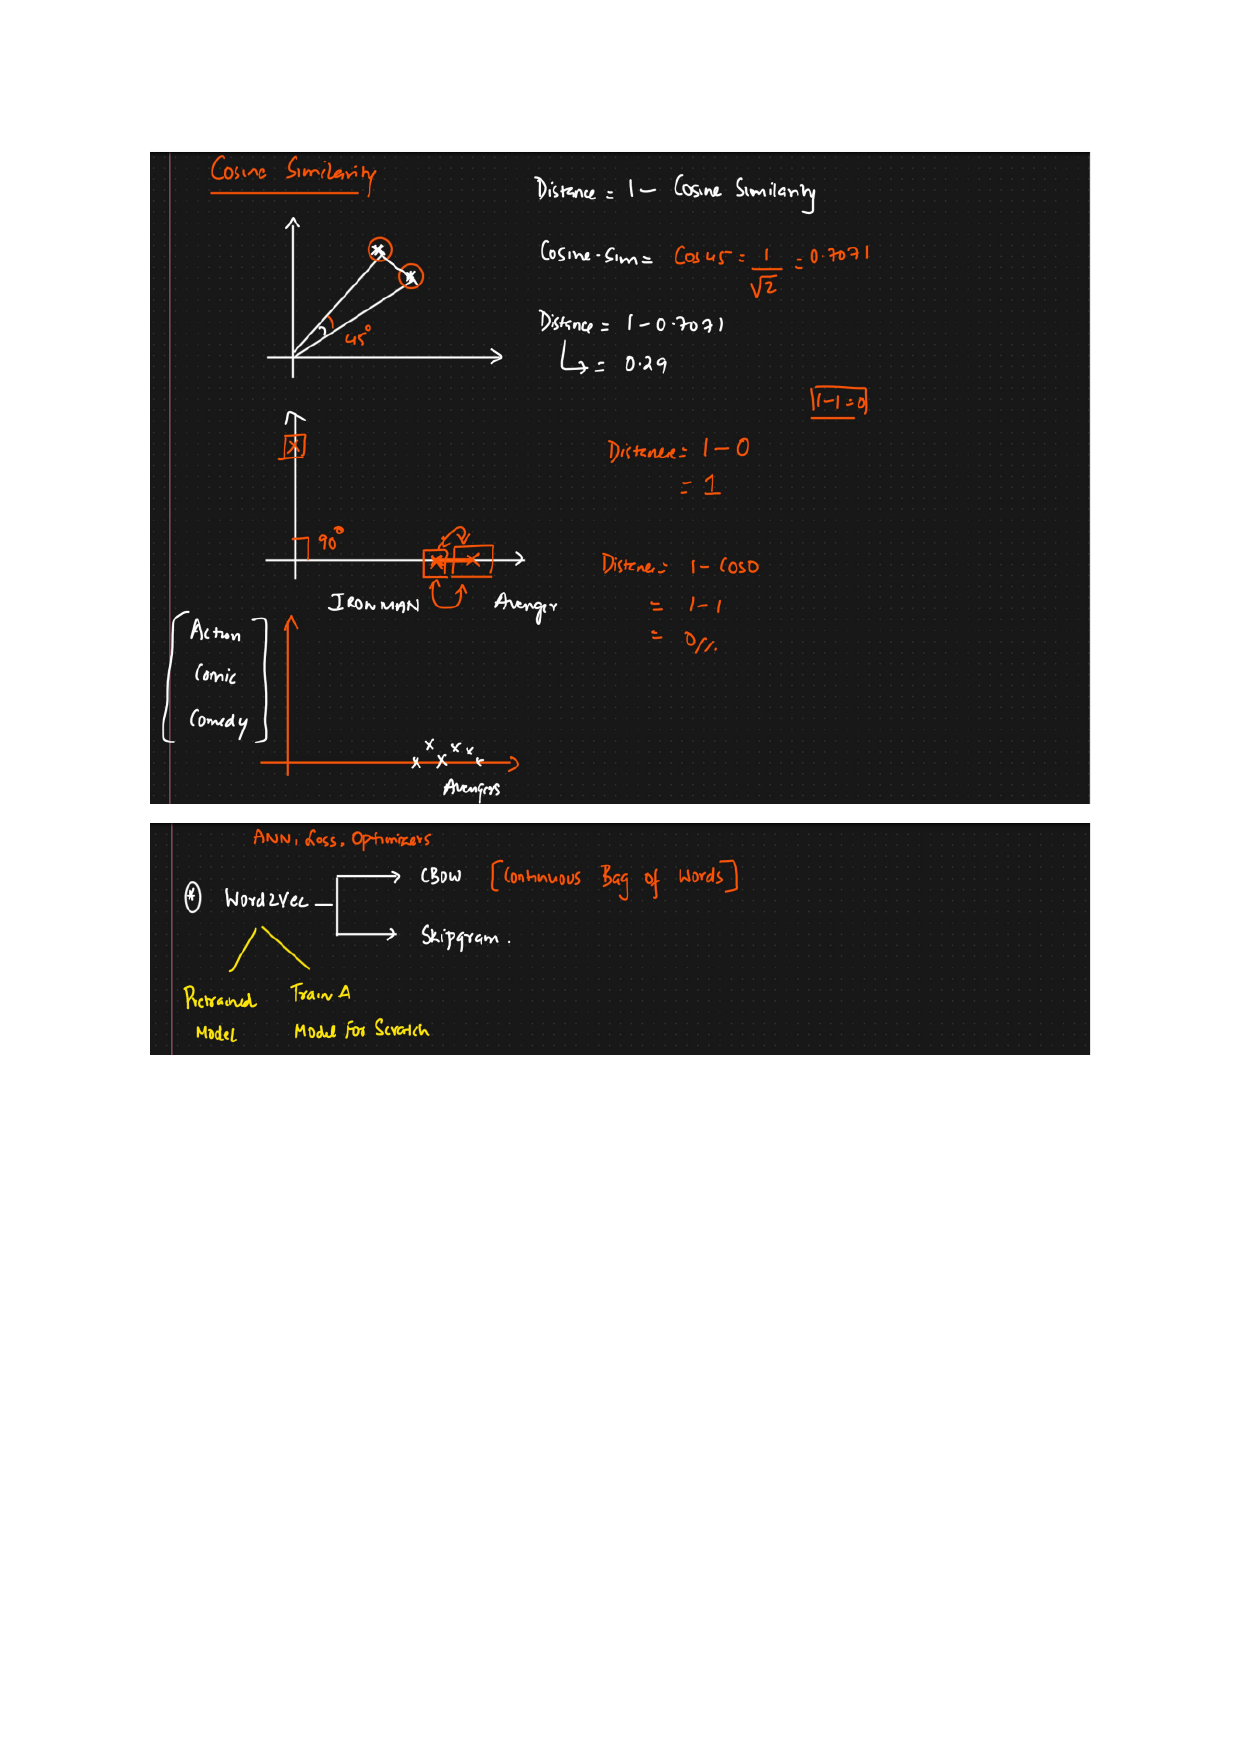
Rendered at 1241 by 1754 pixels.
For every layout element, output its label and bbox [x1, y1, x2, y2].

picture [150, 150, 1091, 804]
picture [150, 823, 1091, 1055]
